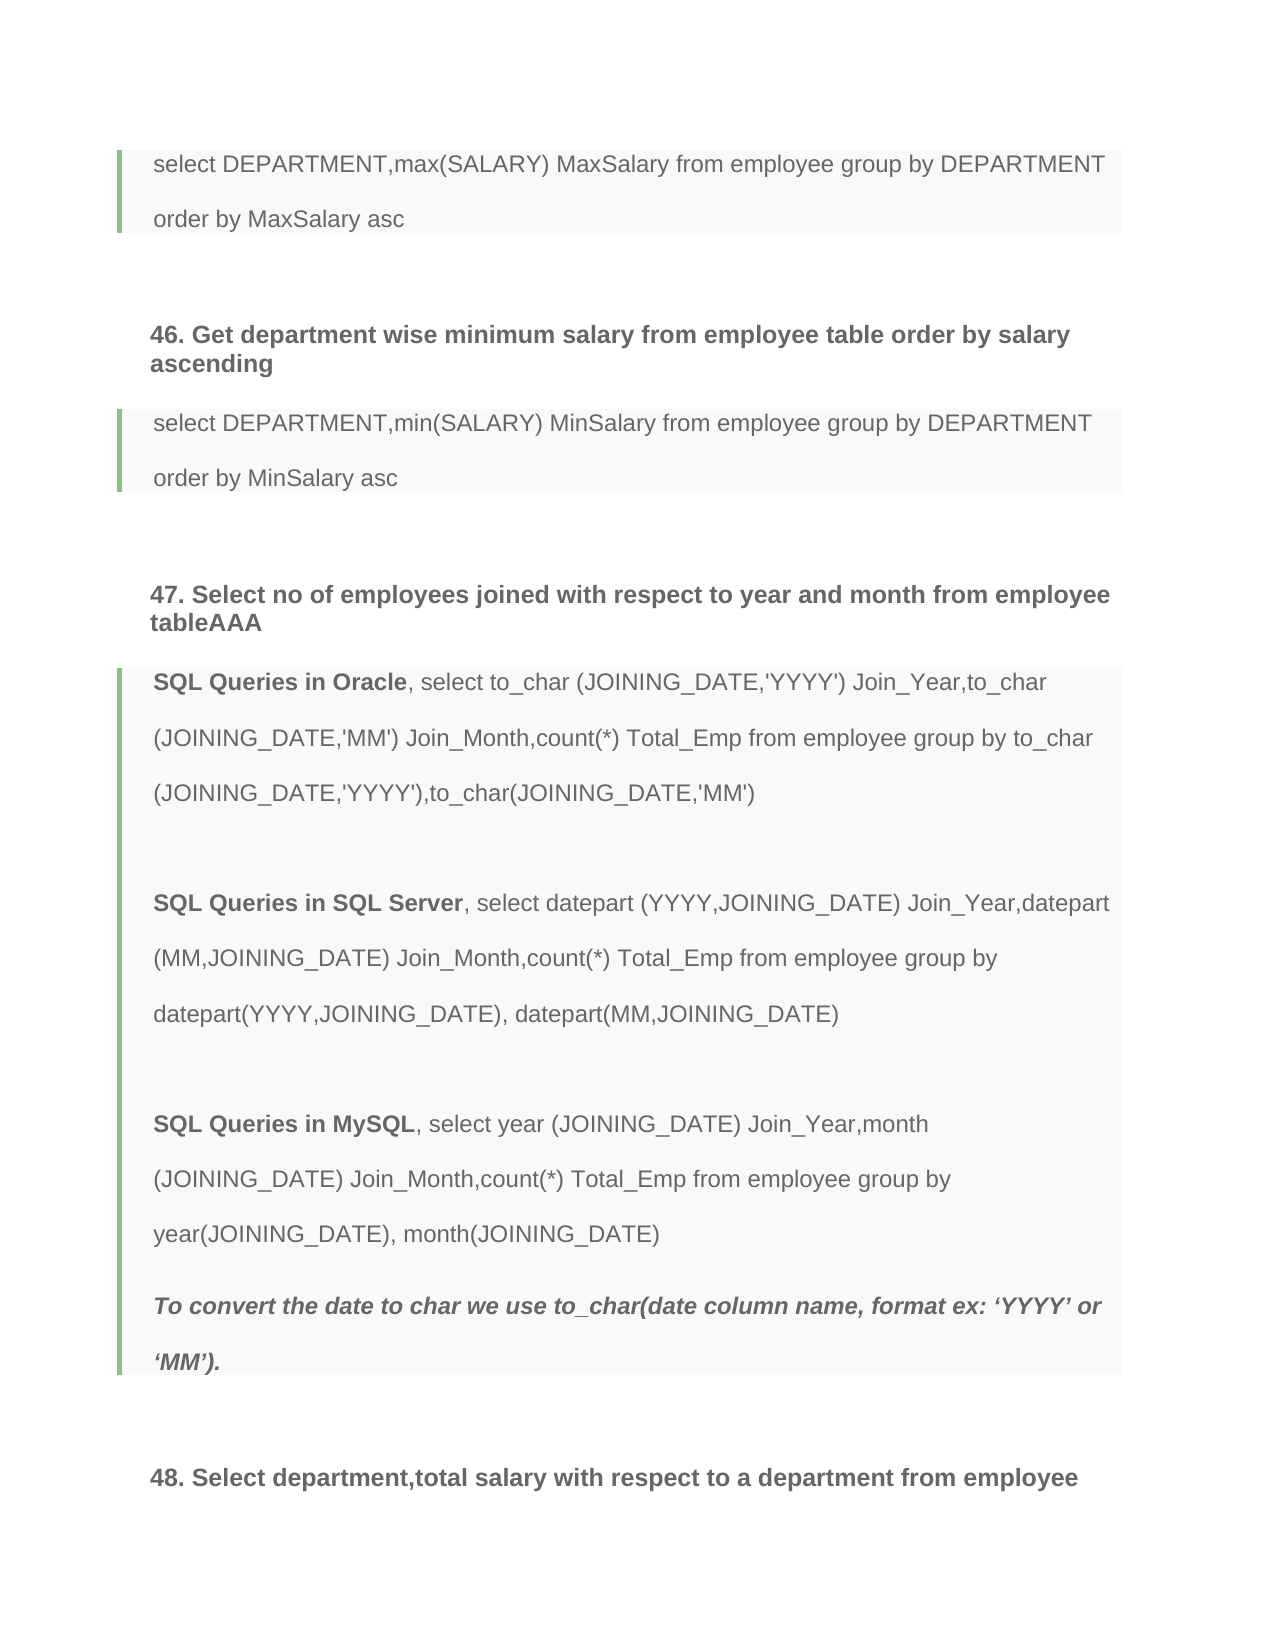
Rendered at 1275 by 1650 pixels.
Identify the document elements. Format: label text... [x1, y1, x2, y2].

text SQL Queries in Oracle, select to_char (JOINING_DATE,'YYYY') Join_Year,to_char (JOINING_DATE,'MM') Join_Month,count(*) Total_Emp from employee group by to_char (JOINING_DATE,'YYYY'),to_char(JOINING_DATE,'MM') SQL Queries in SQL Server, select datepart (YYYY,JOINING_DATE) Join_Year,datepart (MM,JOINING_DATE) Join_Month,count(*) Total_Emp from employee group by datepart(YYYY,JOINING_DATE), datepart(MM,JOINING_DATE) SQL Queries in MySQL, select year (JOINING_DATE) Join_Year,month (JOINING_DATE) Join_Month,count(*) Total_Emp from employee group by year(JOINING_DATE), month(JOINING_DATE) [122, 668, 1122, 1248]
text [150, 1434, 1125, 1491]
text select DEPARTMENT,max(SALARY) MaxSalary from employee group by DEPARTMENT order by MaxSalary asc [122, 150, 1122, 233]
text 46. Get department wise minimum salary from employee table order by salary ascending [150, 292, 1125, 378]
text select DEPARTMENT,min(SALARY) MinSalary from employee group by DEPARTMENT order by MinSalary asc [122, 409, 1122, 492]
text To convert the date to char we use to_char(date column name, format ex: ‘YYYY’ or ‘MM’). [122, 1292, 1122, 1375]
text 47. Select no of employees joined with respect to year and month from employee tableAAA [150, 551, 1125, 637]
